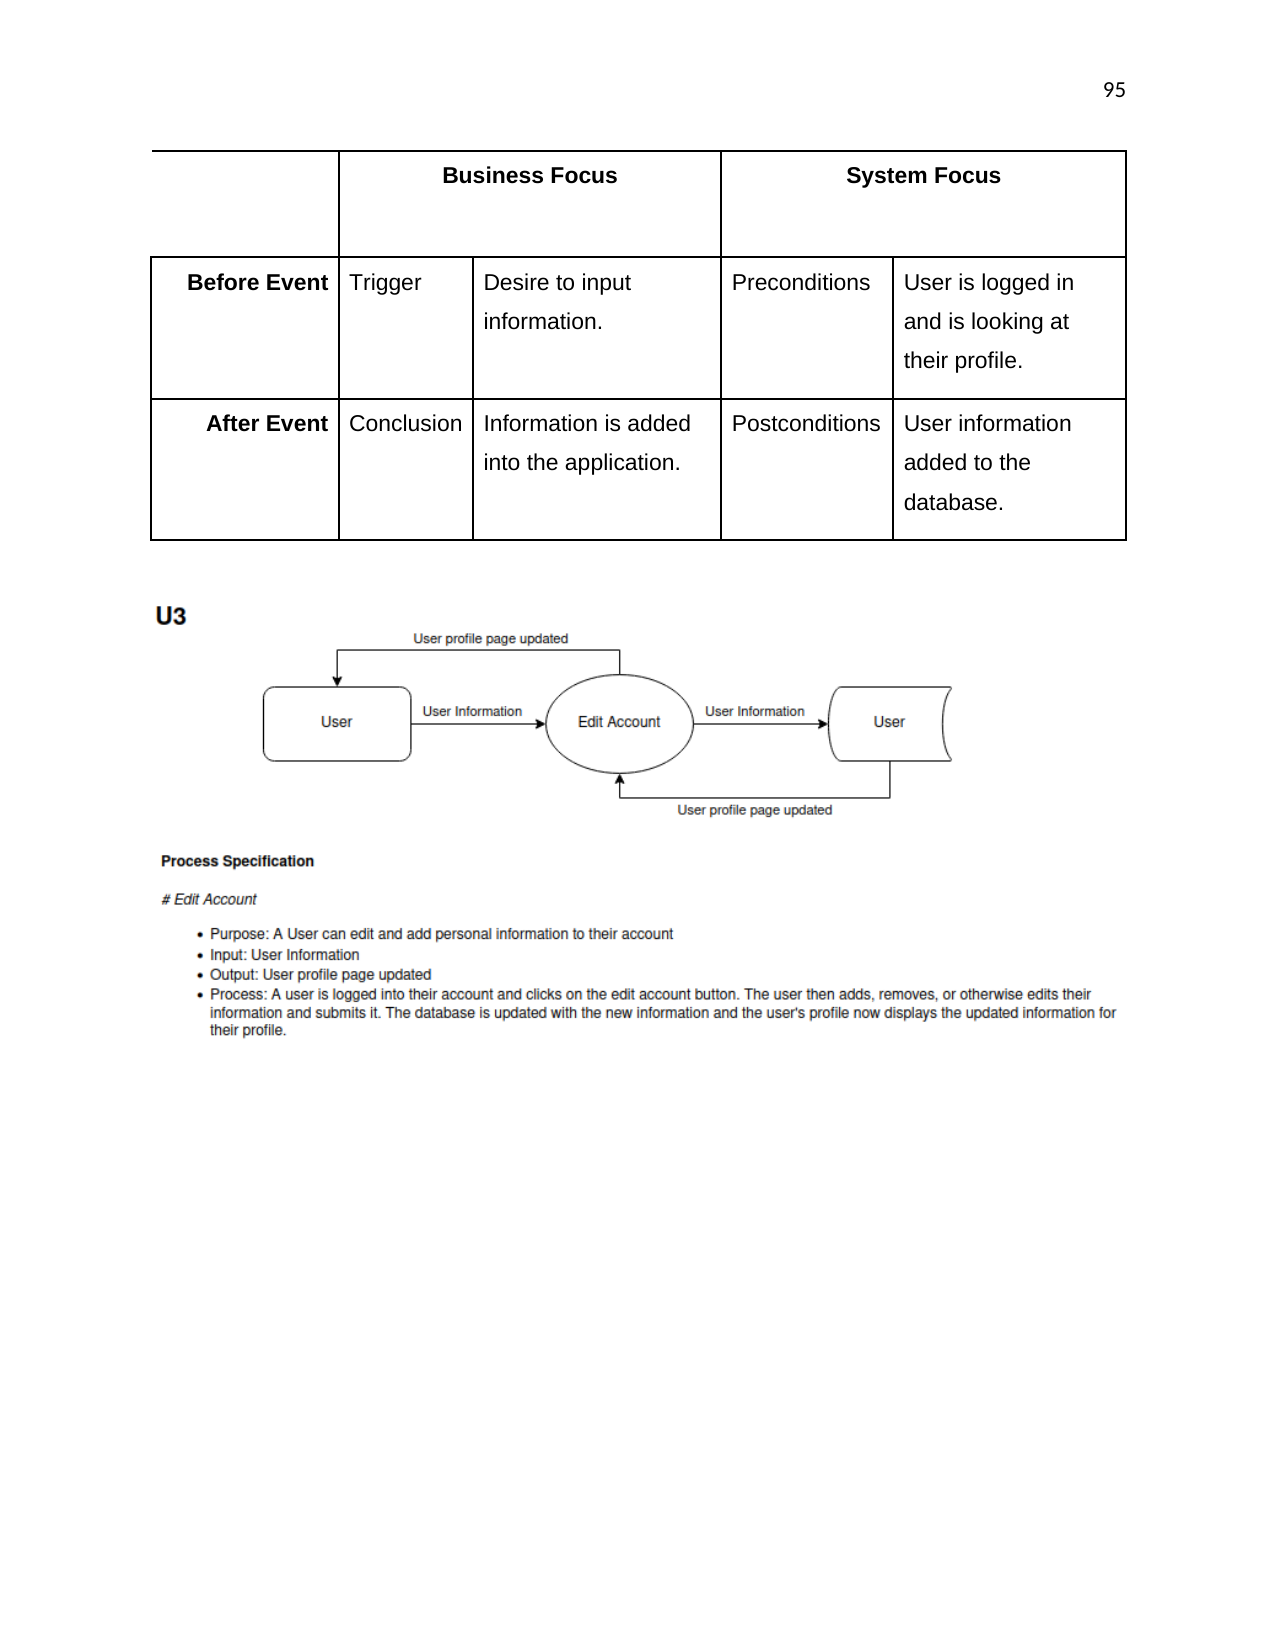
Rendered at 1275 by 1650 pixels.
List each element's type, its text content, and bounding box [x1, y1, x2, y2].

table_cell Conclusion [340, 400, 472, 539]
table_cell Postconditions [722, 400, 892, 539]
table_cell Desire to input information. [474, 258, 720, 397]
table_cell [152, 152, 338, 256]
table_cell Trigger [340, 258, 472, 397]
table_cell User is logged in and is looking at their profile. [894, 258, 1125, 397]
table_cell User information added to the database. [894, 400, 1125, 539]
picture [150, 599, 1124, 1044]
table_cell Information is added into the application. [474, 400, 720, 539]
table_cell After Event [152, 400, 338, 539]
table_cell System Focus [722, 152, 1125, 256]
table_cell Preconditions [722, 258, 892, 397]
table_cell Before Event [152, 258, 338, 397]
table_cell Business Focus [340, 152, 720, 256]
